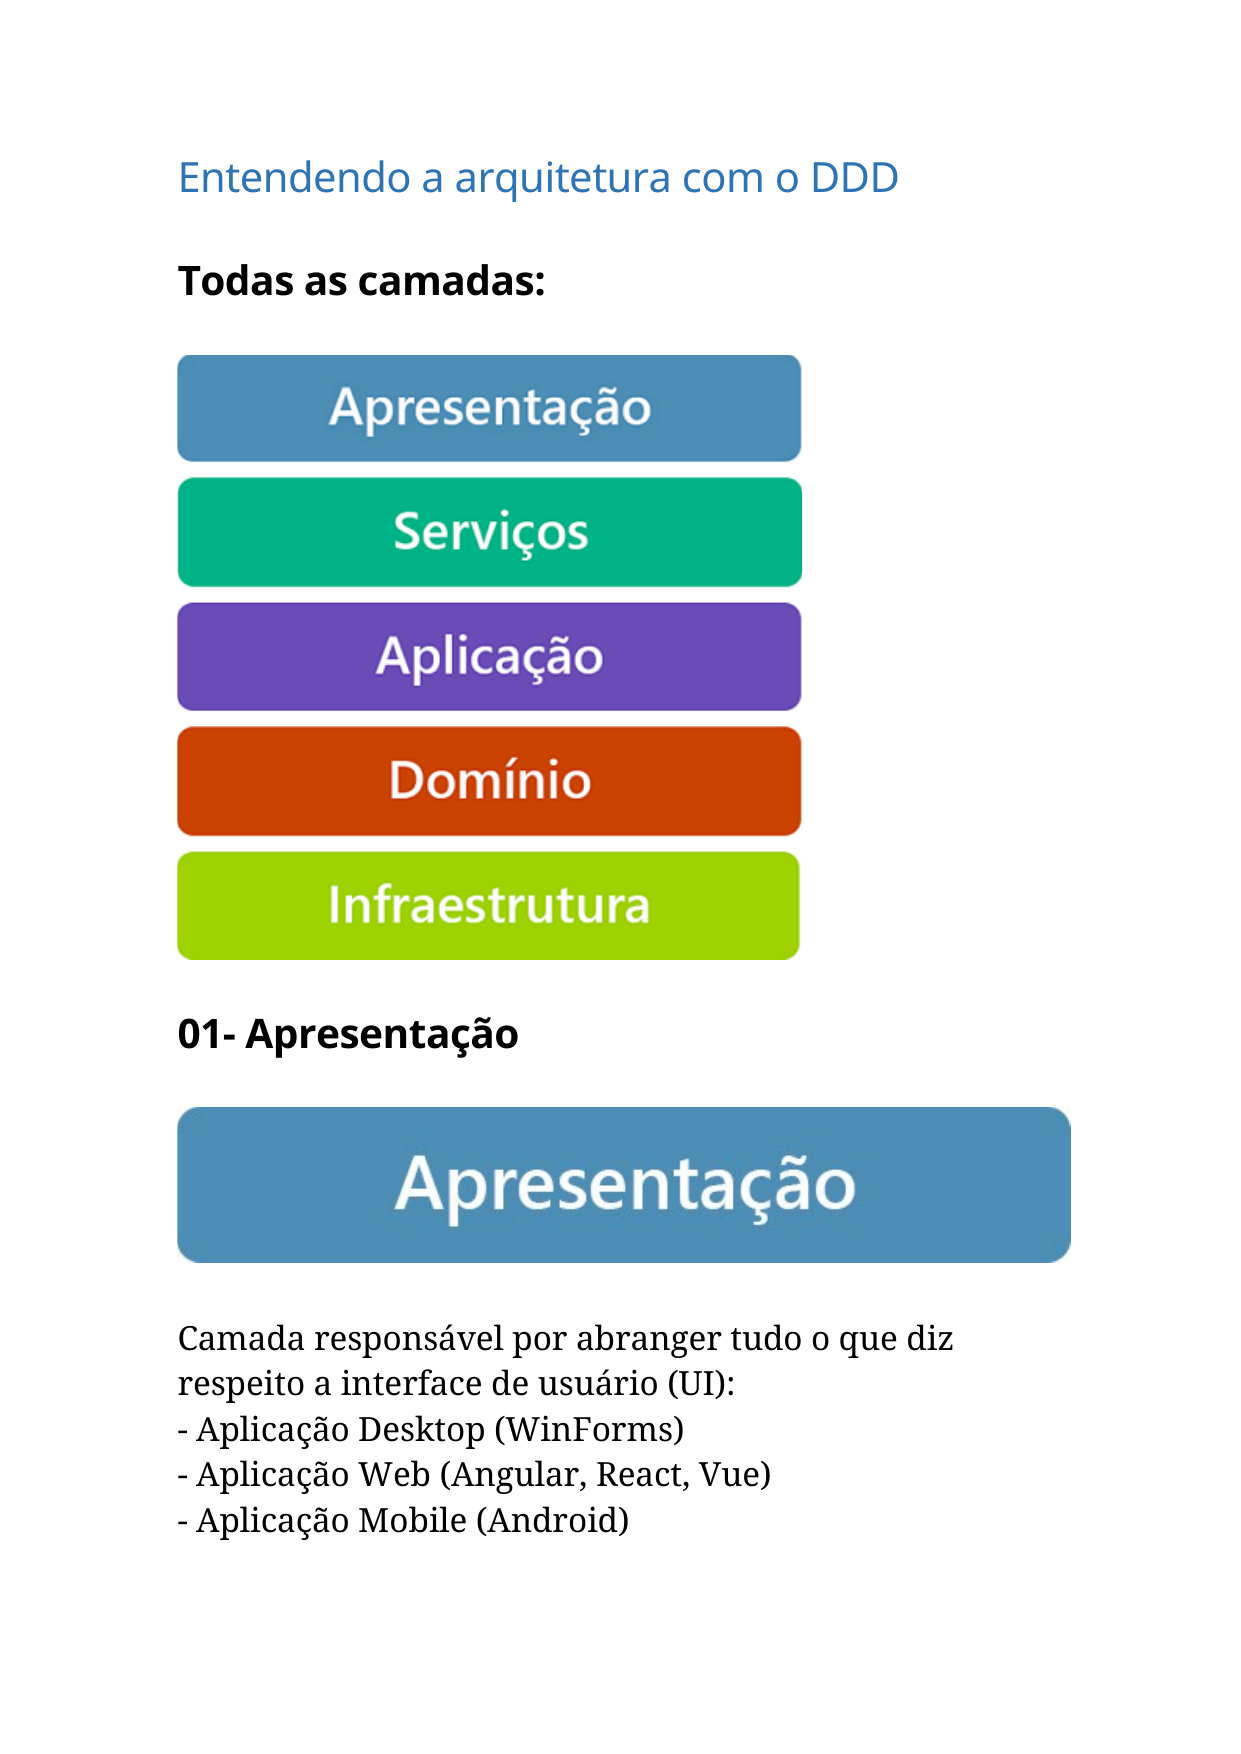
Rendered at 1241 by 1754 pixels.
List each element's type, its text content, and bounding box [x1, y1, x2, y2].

text Camada responsável por abranger tudo o que diz respeito a interface de usuário (UI): - Aplicação Desktop (WinForms) - Aplicação Web (Angular, React, Vue) - Aplicação Mobile (Android) [177, 1315, 1063, 1542]
subtitle Todas as camadas: [177, 252, 1063, 307]
subtitle Entendendo a arquitetura com o DDD [177, 148, 1063, 204]
subtitle 01- Apresentação [177, 1005, 1063, 1060]
picture [177, 355, 803, 960]
picture [177, 1107, 1071, 1263]
